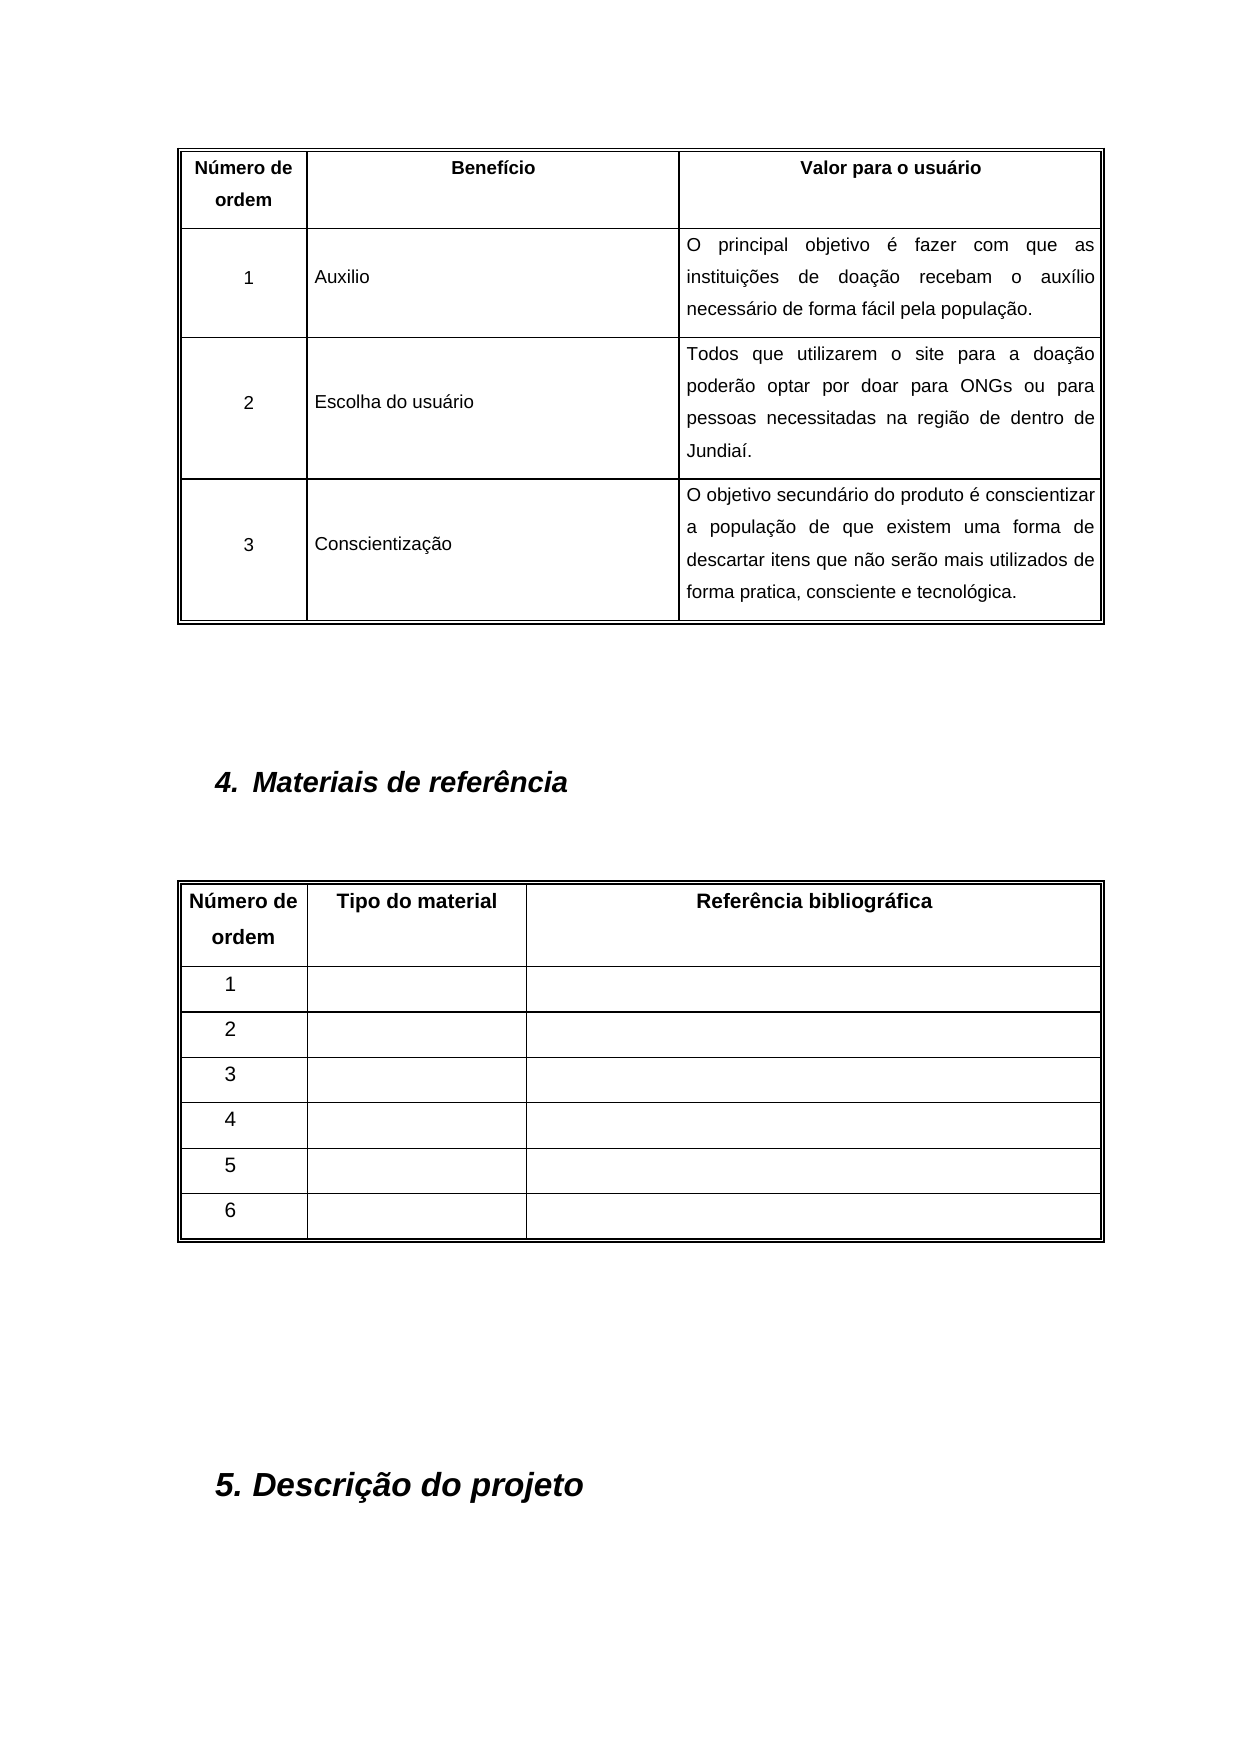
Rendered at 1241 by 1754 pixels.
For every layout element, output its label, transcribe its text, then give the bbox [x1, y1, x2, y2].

table_cell [182, 1103, 307, 1147]
table_cell Todos que utilizarem o site para a doação poderão optar por doar para ONGs ou para pessoas necessitadas na região de dentro de Jundiaí. [680, 338, 1100, 478]
table_cell O objetivo secundário do produto é conscientizar a população de que existem uma forma de descartar itens que não serão mais utilizados de forma pratica, consciente e tecnológica. [680, 480, 1100, 620]
table_cell [182, 1013, 307, 1057]
table_cell [527, 1058, 1100, 1102]
table_cell [527, 1103, 1100, 1147]
table_cell [308, 1058, 526, 1102]
table_cell Auxilio [308, 229, 678, 337]
table_cell [527, 1149, 1100, 1193]
list Materiais de referência [215, 765, 1063, 799]
table_cell [182, 1194, 307, 1238]
table_cell Conscientização [308, 480, 678, 620]
table_cell [308, 967, 526, 1011]
table_header Número de ordem [182, 885, 307, 966]
table_header Tipo do material [308, 885, 526, 966]
table_cell [308, 1149, 526, 1193]
table_cell [308, 1013, 526, 1057]
table_cell [527, 967, 1100, 1011]
table_cell [182, 1058, 307, 1102]
table_cell O principal objetivo é fazer com que as instituições de doação recebam o auxílio necessário de forma fácil pela população. [680, 229, 1100, 337]
table_cell [182, 967, 307, 1011]
table_cell [527, 1194, 1100, 1238]
table_cell [182, 480, 306, 620]
table_header Referência bibliográfica [527, 885, 1100, 966]
table_header Benefício [308, 152, 678, 228]
table_cell Escolha do usuário [308, 338, 678, 478]
table_cell [182, 229, 306, 337]
table_header Número de ordem [182, 152, 306, 228]
list Descrição do projeto [215, 1464, 1063, 1503]
table_cell [182, 1149, 307, 1193]
table_cell [308, 1103, 526, 1147]
table_cell [308, 1194, 526, 1238]
table_header Valor para o usuário [680, 152, 1100, 228]
table_cell [182, 338, 306, 478]
table_cell [527, 1013, 1100, 1057]
